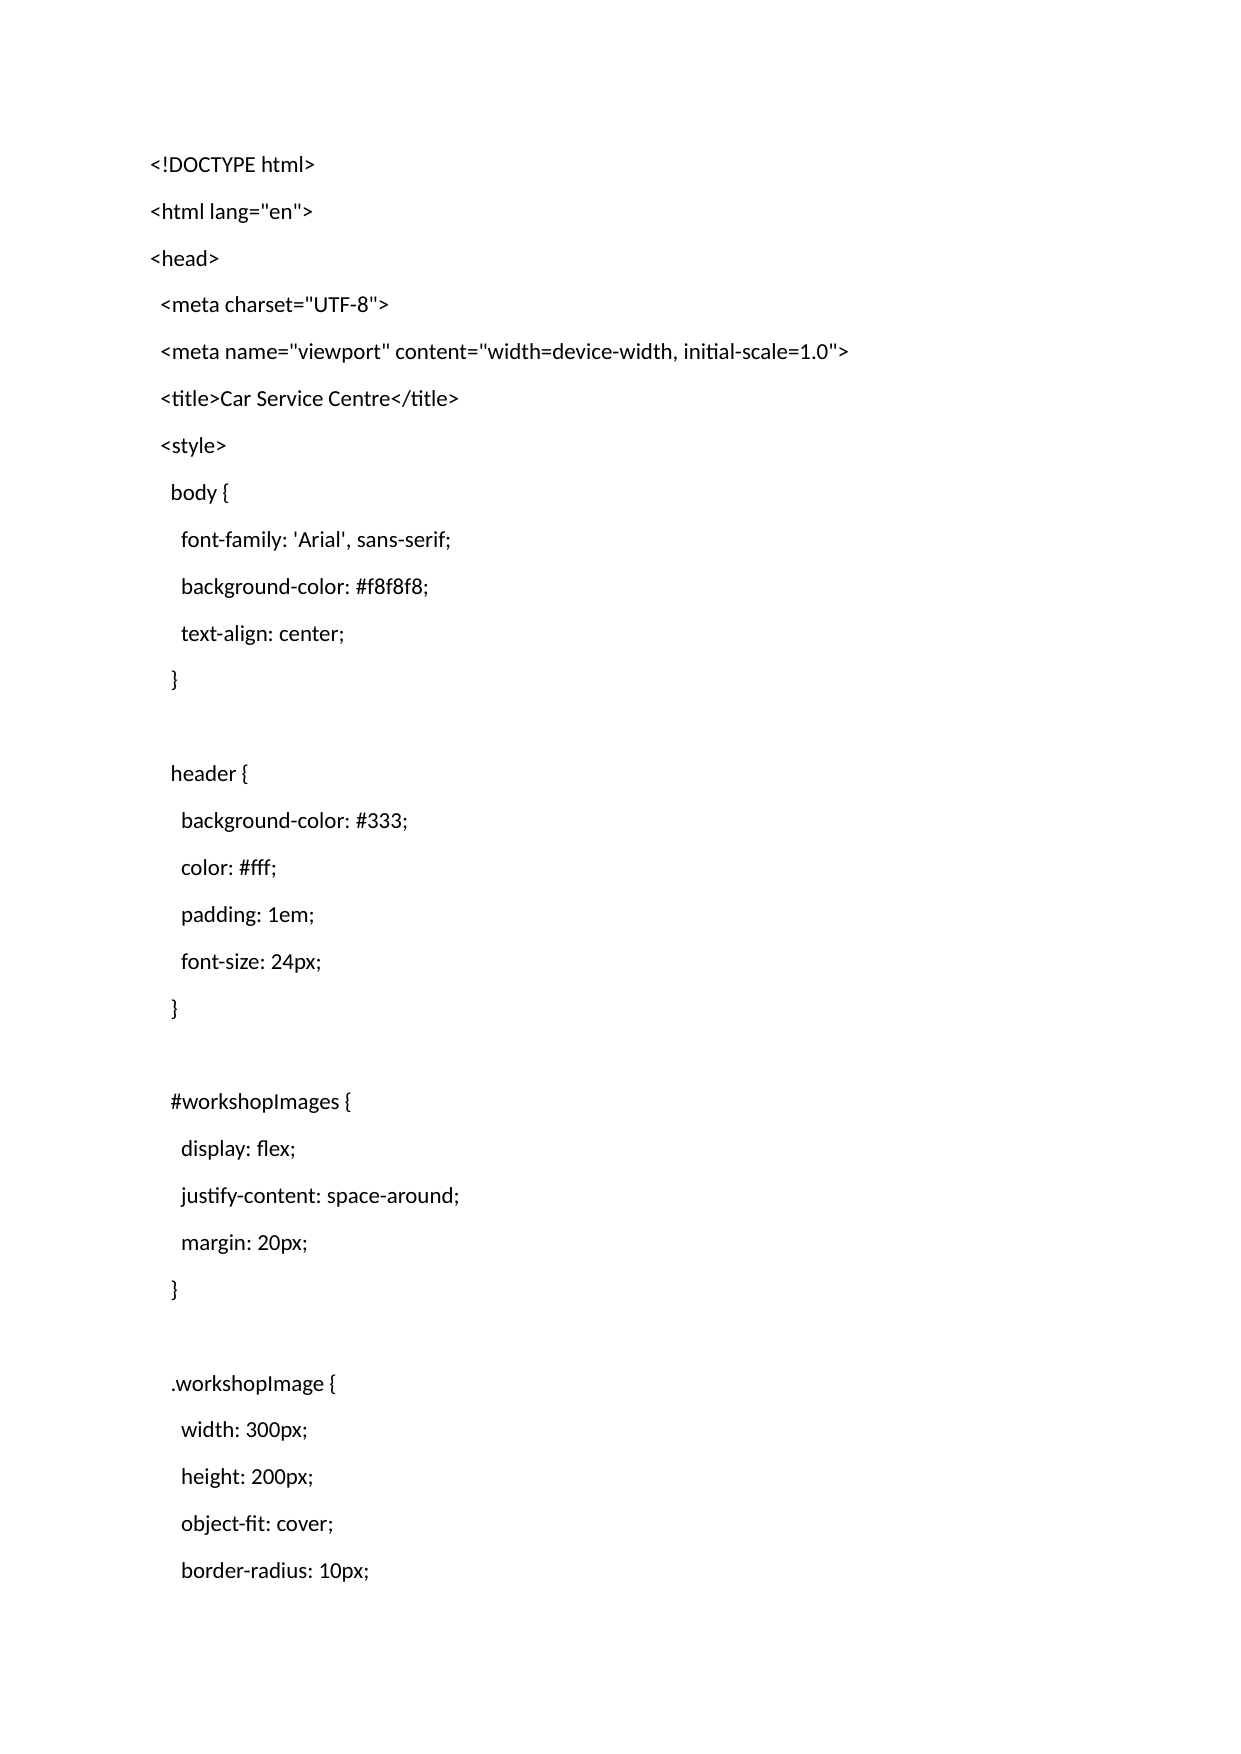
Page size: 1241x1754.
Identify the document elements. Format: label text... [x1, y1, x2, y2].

text height: 200px; [150, 1462, 1090, 1491]
text } [150, 994, 1090, 1022]
text <meta name="viewport" content="width=device-width, initial-scale=1.0"> [150, 337, 1090, 366]
text <html lang="en"> [150, 197, 1090, 225]
text padding: 1em; [150, 900, 1090, 928]
text justify-content: space-around; [150, 1181, 1090, 1209]
text margin: 20px; [150, 1228, 1090, 1256]
text <meta charset="UTF-8"> [150, 291, 1090, 319]
text width: 300px; [150, 1416, 1090, 1444]
text } [150, 1275, 1090, 1303]
text #workshopImages { [150, 1087, 1090, 1116]
text color: #fff; [150, 853, 1090, 881]
text text-align: center; [150, 619, 1090, 647]
text font-family: 'Arial', sans-serif; [150, 525, 1090, 553]
text .workshopImage { [150, 1369, 1090, 1397]
text background-color: #333; [150, 806, 1090, 834]
text body { [150, 478, 1090, 506]
text <title>Car Service Centre</title> [150, 384, 1090, 412]
text background-color: #f8f8f8; [150, 572, 1090, 600]
text object-fit: cover; [150, 1509, 1090, 1537]
text <style> [150, 431, 1090, 459]
text border-radius: 10px; [150, 1556, 1090, 1584]
text <head> [150, 244, 1090, 272]
text header { [150, 759, 1090, 787]
text display: flex; [150, 1134, 1090, 1162]
text font-size: 24px; [150, 947, 1090, 975]
text } [150, 666, 1090, 694]
text <!DOCTYPE html> [150, 150, 1090, 178]
